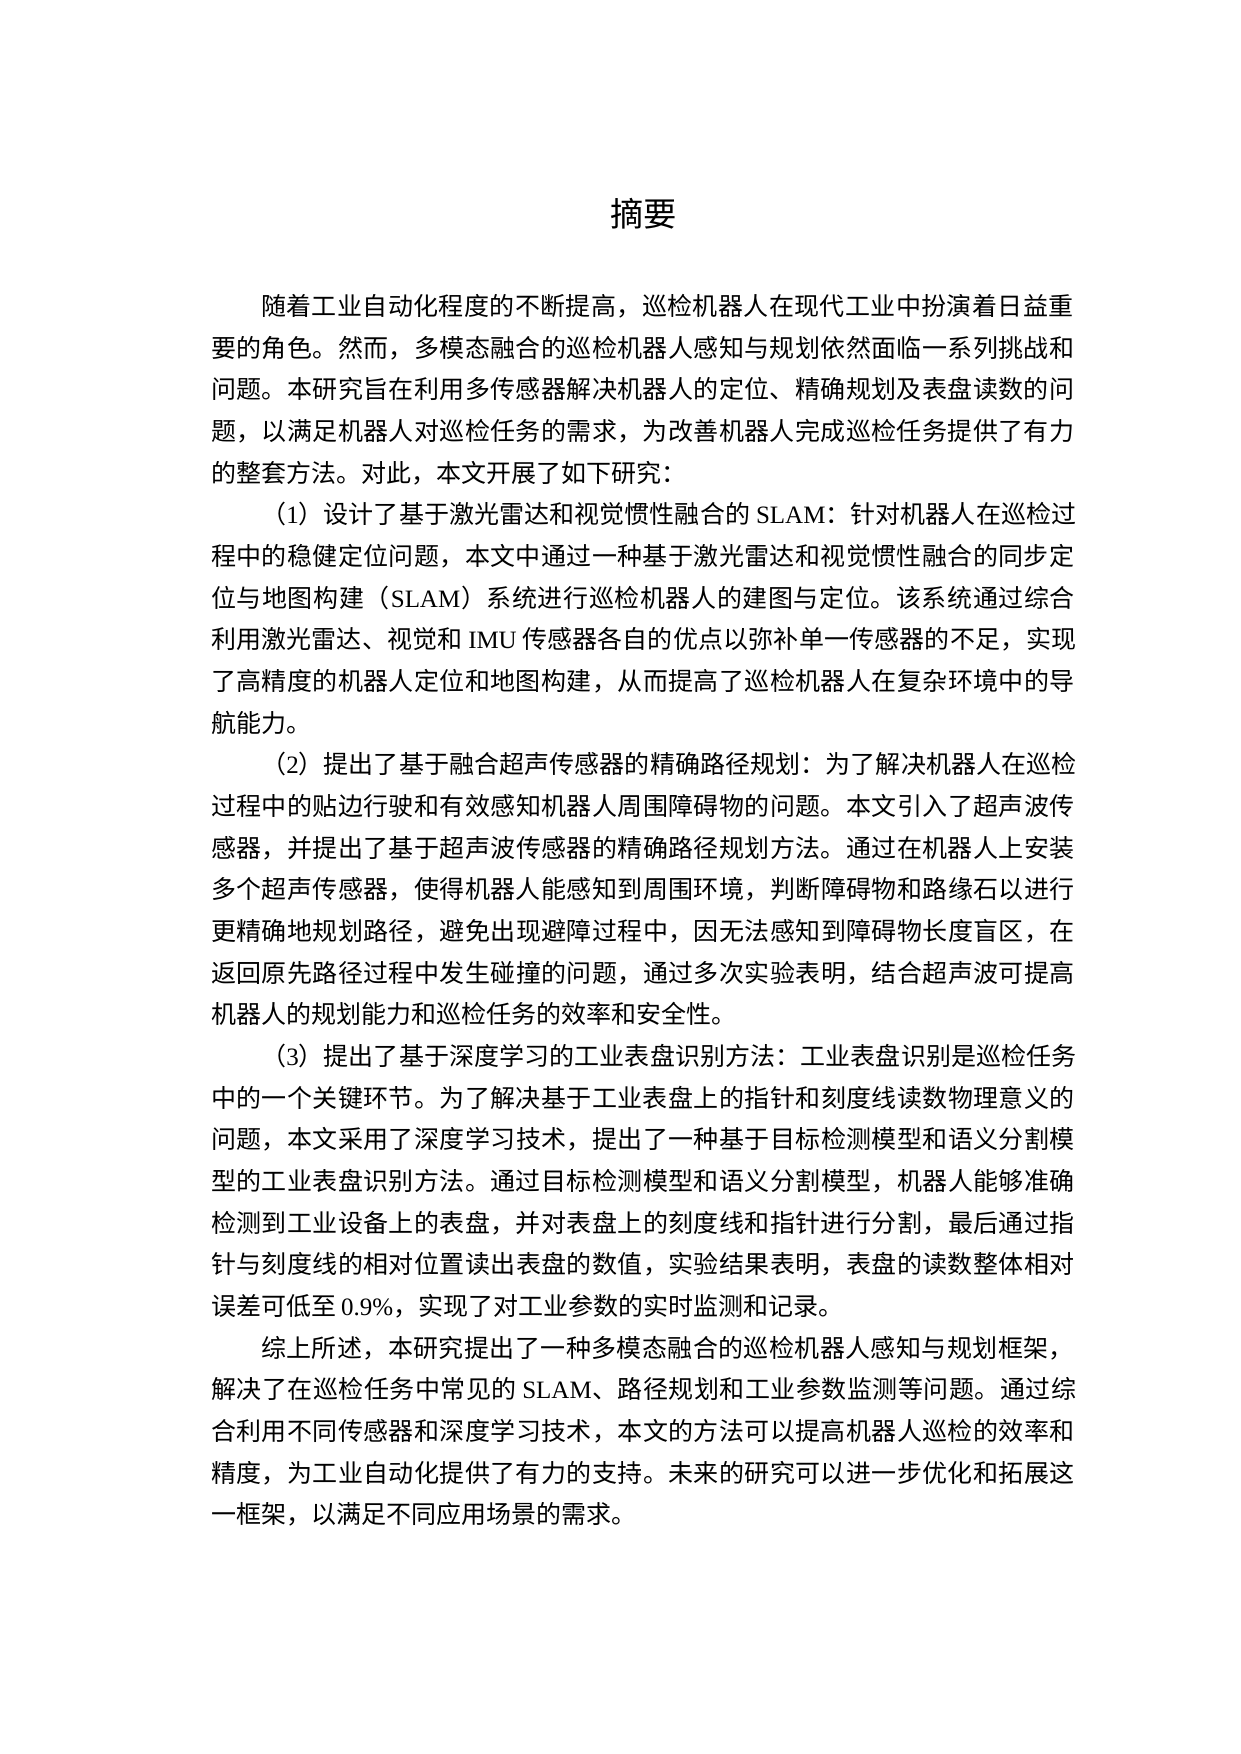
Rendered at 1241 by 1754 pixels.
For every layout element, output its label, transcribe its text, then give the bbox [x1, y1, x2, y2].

text 摘要 [211, 187, 1077, 236]
text 随着工业自动化程度的不断提高，巡检机器人在现代工业中扮演着日益重要的角色。然而，多模态融合的巡检机器人感知与规划依然面临一系列挑战和问题。本研究旨在利用多传感器解决机器人的定位、精确规划及表盘读数的问题，以满足机器人对巡检任务的需求，为改善机器人完成巡检任务提供了有力的整套方法。对此，本文开展了如下研究： [211, 281, 1077, 489]
text （3）提出了基于深度学习的工业表盘识别方法：工业表盘识别是巡检任务中的一个关键环节。为了解决基于工业表盘上的指针和刻度线读数物理意义的问题，本文采用了深度学习技术，提出了一种基于目标检测模型和语义分割模型的工业表盘识别方法。通过目标检测模型和语义分割模型，机器人能够准确检测到工业设备上的表盘，并对表盘上的刻度线和指针进行分割，最后通过指针与刻度线的相对位置读出表盘的数值，实验结果表明，表盘的读数整体相对误差可低至0.9%，实现了对工业参数的实时监测和记录。 [211, 1031, 1077, 1323]
text （1）设计了基于激光雷达和视觉惯性融合的SLAM：针对机器人在巡检过程中的稳健定位问题，本文中通过一种基于激光雷达和视觉惯性融合的同步定位与地图构建（SLAM）系统进行巡检机器人的建图与定位。该系统通过综合利用激光雷达、视觉和IMU传感器各自的优点以弥补单一传感器的不足，实现了高精度的机器人定位和地图构建，从而提高了巡检机器人在复杂环境中的导航能力。 [211, 489, 1077, 739]
text 综上所述，本研究提出了一种多模态融合的巡检机器人感知与规划框架，解决了在巡检任务中常见的SLAM、路径规划和工业参数监测等问题。通过综合利用不同传感器和深度学习技术，本文的方法可以提高机器人巡检的效率和精度，为工业自动化提供了有力的支持。未来的研究可以进一步优化和拓展这一框架，以满足不同应用场景的需求。 [211, 1323, 1077, 1531]
text （2）提出了基于融合超声传感器的精确路径规划：为了解决机器人在巡检过程中的贴边行驶和有效感知机器人周围障碍物的问题。本文引入了超声波传感器，并提出了基于超声波传感器的精确路径规划方法。通过在机器人上安装多个超声传感器，使得机器人能感知到周围环境，判断障碍物和路缘石以进行更精确地规划路径，避免出现避障过程中，因无法感知到障碍物长度盲区，在返回原先路径过程中发生碰撞的问题，通过多次实验表明，结合超声波可提高机器人的规划能力和巡检任务的效率和安全性。 [211, 739, 1077, 1031]
